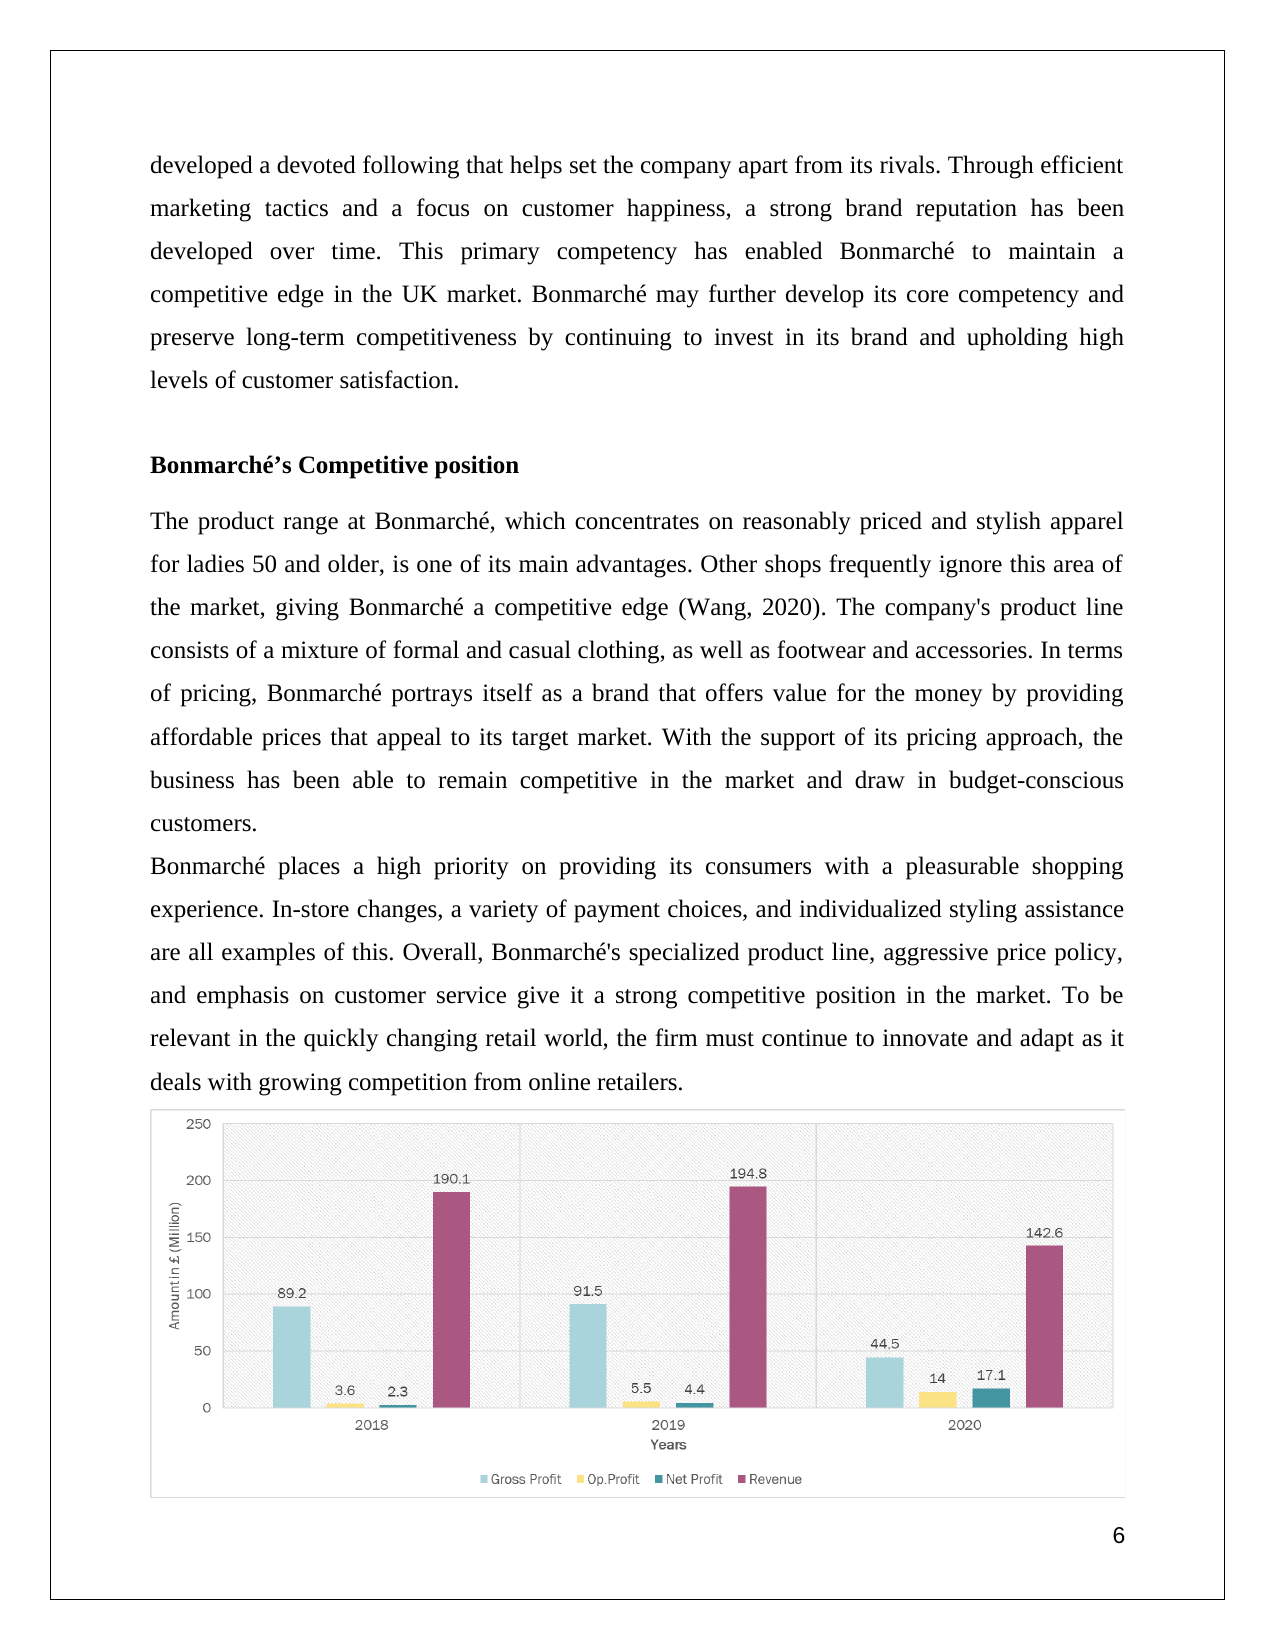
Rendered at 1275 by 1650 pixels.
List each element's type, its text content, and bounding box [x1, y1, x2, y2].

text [150, 150, 1125, 394]
picture [150, 1109, 1125, 1498]
text The product range at Bonmarché, which concentrates on reasonably priced and stylish apparel for ladies 50 and older, is one of its main advantages. Other shops frequently ignore this area of the market, giving Bonmarché a competitive edge (Wang, 2020). The company's product line consists of a mixture of formal and casual clothing, as well as footwear and accessories. In terms of pricing, Bonmarché portrays itself as a brand that offers value for the money by providing affordable prices that appeal to its target market. With the support of its pricing approach, the business has been able to remain competitive in the market and draw in budget-conscious customers. [150, 506, 1125, 837]
text Bonmarché places a high priority on providing its consumers with a pleasurable shopping experience. In-store changes, a variety of payment choices, and individualized styling assistance are all examples of this. Overall, Bonmarché's specialized product line, aggressive price policy, and emphasis on customer service give it a strong competitive position in the market. To be relevant in the quickly changing retail world, the firm must continue to innovate and adapt as it deals with growing competition from online retailers. [150, 851, 1125, 1095]
subtitle Bonmarché’s Competitive position [150, 450, 1125, 479]
